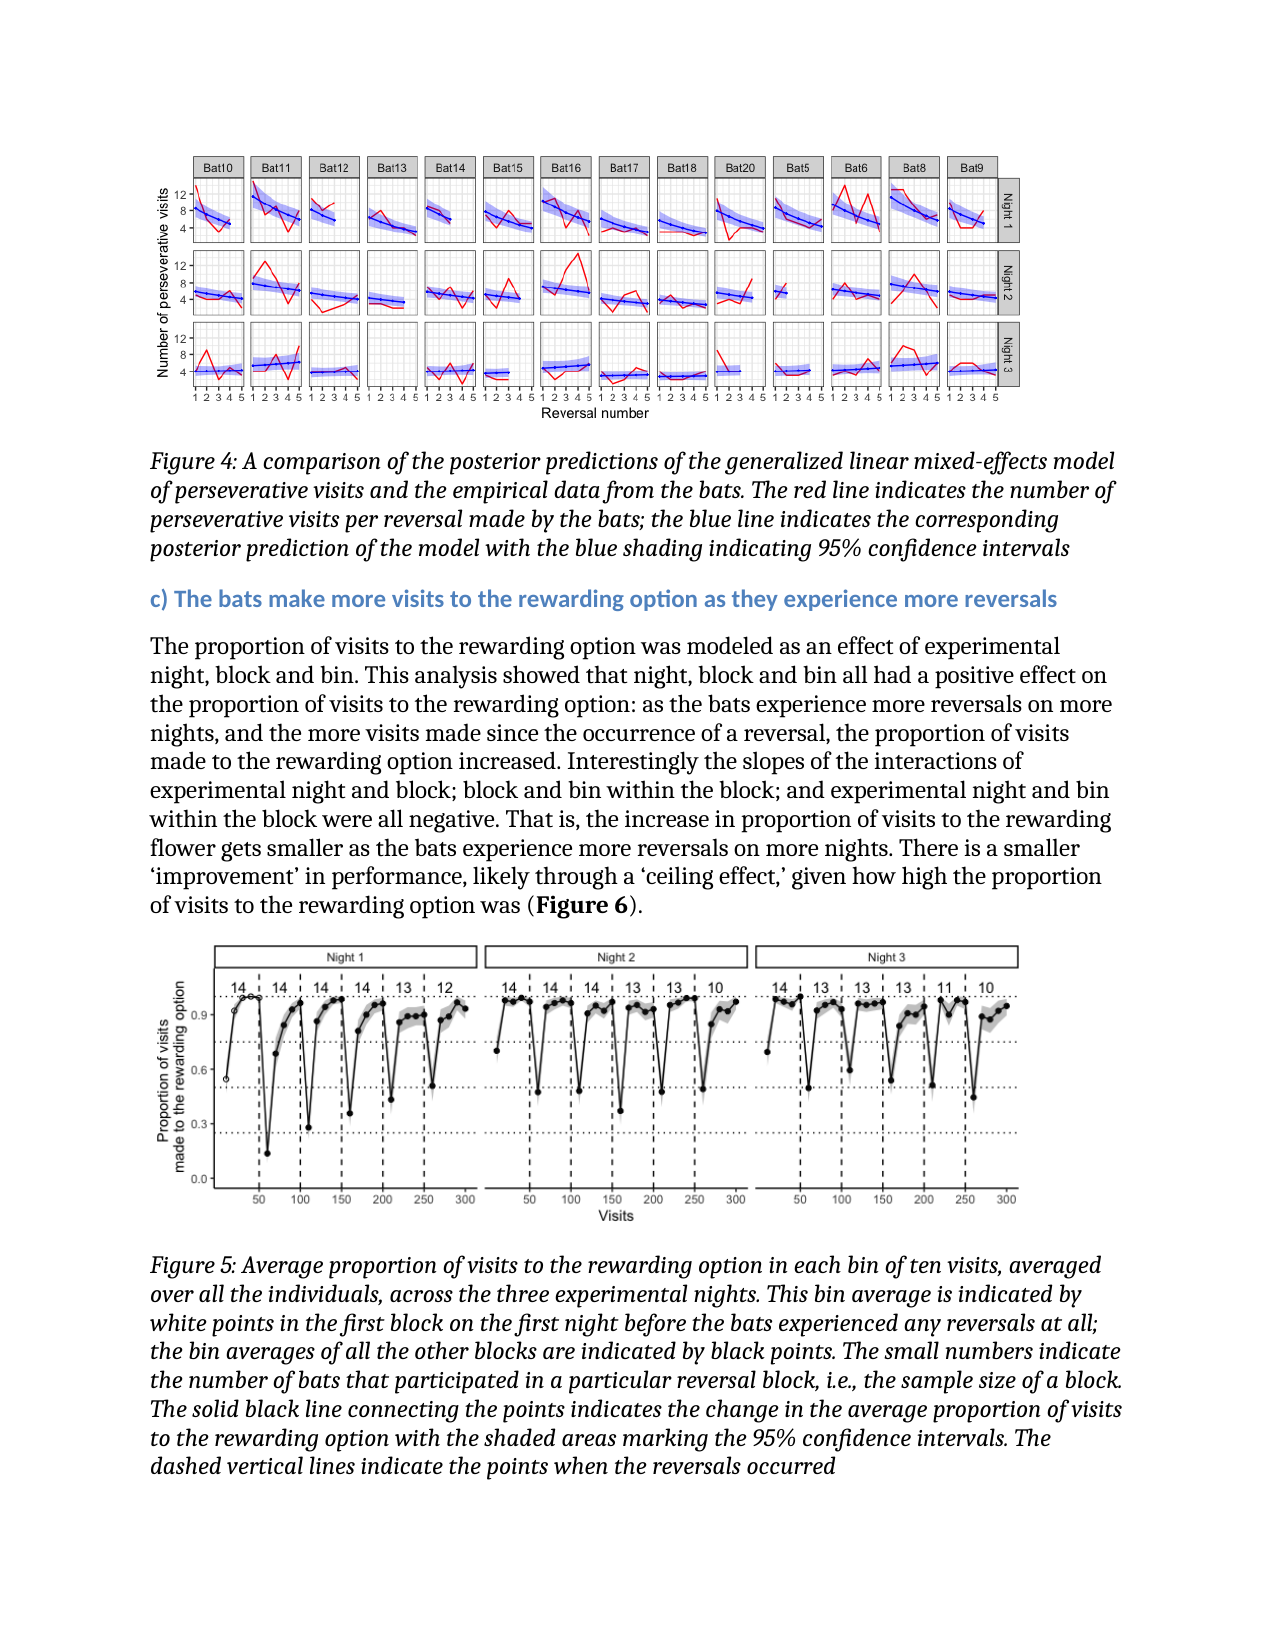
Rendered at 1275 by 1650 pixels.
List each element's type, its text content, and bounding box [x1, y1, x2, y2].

text Figure 5: Average proportion of visits to the rewarding option in each bin of ten visits, averaged over all the individuals, across the three experimental nights. This bin average is indicated by white points in the first block on the first night before the bats experienced any reversals at all; the bin averages of all the other blocks are indicated by black points. The small numbers indicate the number of bats that participated in a particular reversal block, i.e., the sample size of a block. The solid black line connecting the points indicates the change in the average proportion of visits to the rewarding option with the shaded areas marking the 95% confidence intervals. The dashed vertical lines indicate the points when the reversals occurred [150, 1251, 1125, 1481]
picture [150, 938, 1025, 1231]
text The proportion of visits to the rewarding option was modeled as an effect of experimental night, block and bin. This analysis showed that night, block and bin all had a positive effect on the proportion of visits to the rewarding option: as the bats experience more reversals on more nights, and the more visits made since the occurrence of a reversal, the proportion of visits made to the rewarding option increased. Interestingly the slopes of the interactions of experimental night and block; block and bin within the block; and experimental night and bin within the block were all negative. That is, the increase in proportion of visits to the rewarding flower gets smaller as the bats experience more reversals on more nights. There is a smaller ‘improvement’ in performance, likely through a ‘ceiling effect,’ given how high the proportion of visits to the rewarding option was (Figure 6). [150, 632, 1125, 920]
text Figure 4: A comparison of the posterior predictions of the generalized linear mixed-effects model of perseverative visits and the empirical data from the bats. The red line indicates the number of perseverative visits per reversal made by the bats; the blue line indicates the corresponding posterior prediction of the model with the blue shading indicating 95% confidence intervals [150, 447, 1125, 562]
picture [150, 150, 1025, 427]
subtitle c) The bats make more visits to the rewarding option as they experience more reversals [150, 583, 1125, 613]
